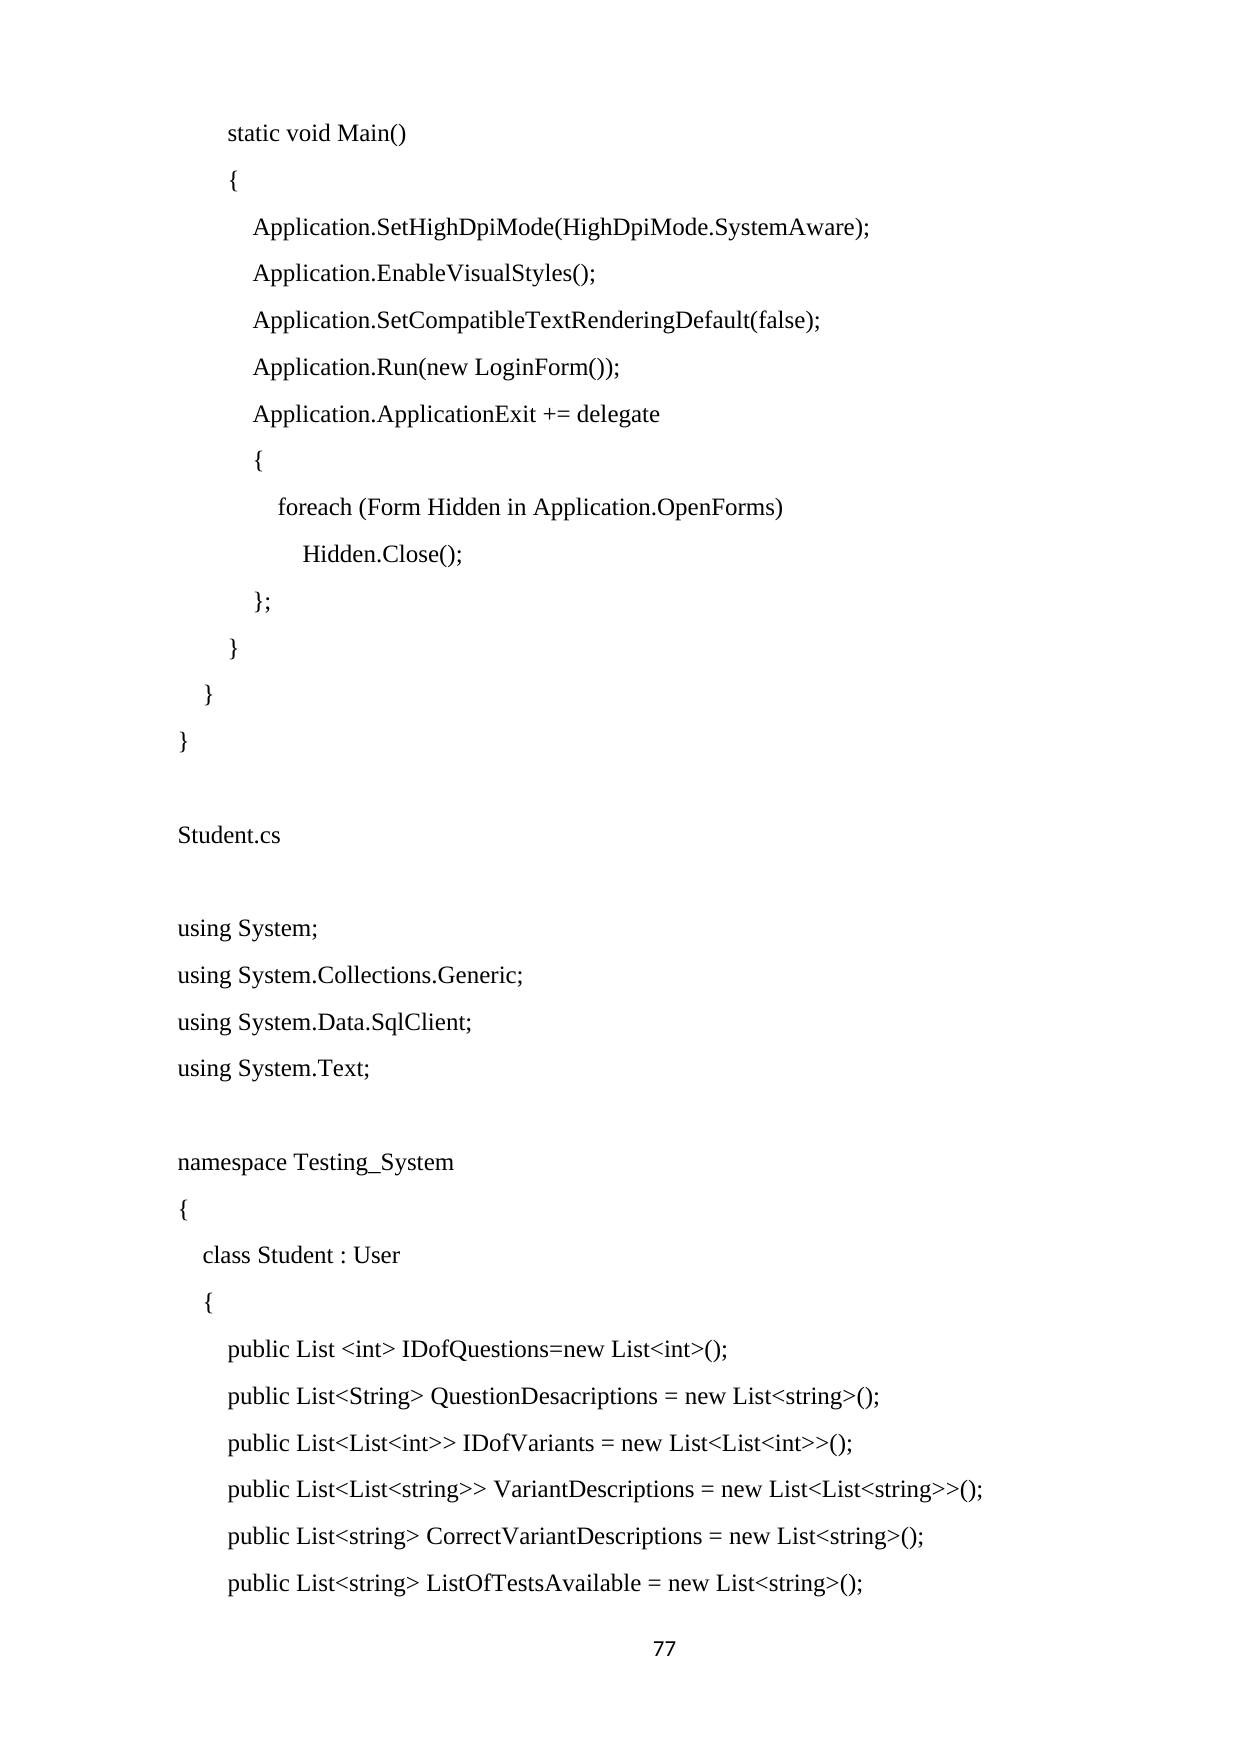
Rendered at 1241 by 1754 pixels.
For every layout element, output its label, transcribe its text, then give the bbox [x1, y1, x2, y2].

text Application.ApplicationExit += delegate [177, 399, 1152, 427]
text public List<List<int>> IDofVariants = new List<List<int>>(); [177, 1428, 1152, 1456]
text Application.Run(new LoginForm()); [177, 352, 1152, 381]
text public List <int> IDofQuestions=new List<int>(); [177, 1334, 1152, 1363]
text } [177, 726, 1152, 755]
text Hidden.Close(); [177, 539, 1152, 568]
text foreach (Form Hidden in Application.OpenForms) [177, 492, 1152, 521]
text Student.cs [177, 820, 1152, 848]
text Application.EnableVisualStyles(); [177, 258, 1152, 287]
text { [177, 165, 1152, 194]
text Application.SetCompatibleTextRenderingDefault(false); [177, 305, 1152, 334]
text public List<String> QuestionDesacriptions = new List<string>(); [177, 1381, 1152, 1410]
text { [177, 1287, 1152, 1316]
text Application.SetHighDpiMode(HighDpiMode.SystemAware); [177, 212, 1152, 240]
text }; [177, 586, 1152, 614]
text public List<List<string>> VariantDescriptions = new List<List<string>>(); [177, 1474, 1152, 1503]
text using System; [177, 913, 1152, 942]
text { [177, 446, 1152, 474]
text static void Main() [177, 118, 1152, 147]
text using System.Collections.Generic; [177, 960, 1152, 989]
text { [177, 1194, 1152, 1223]
text using System.Data.SqlClient; [177, 1007, 1152, 1036]
text } [177, 679, 1152, 708]
text public List<string> ListOfTestsAvailable = new List<string>(); [177, 1568, 1152, 1597]
text } [177, 633, 1152, 661]
text using System.Text; [177, 1053, 1152, 1082]
text class Student : User [177, 1241, 1152, 1269]
text namespace Testing_System [177, 1147, 1152, 1176]
text public List<string> CorrectVariantDescriptions = new List<string>(); [177, 1521, 1152, 1550]
